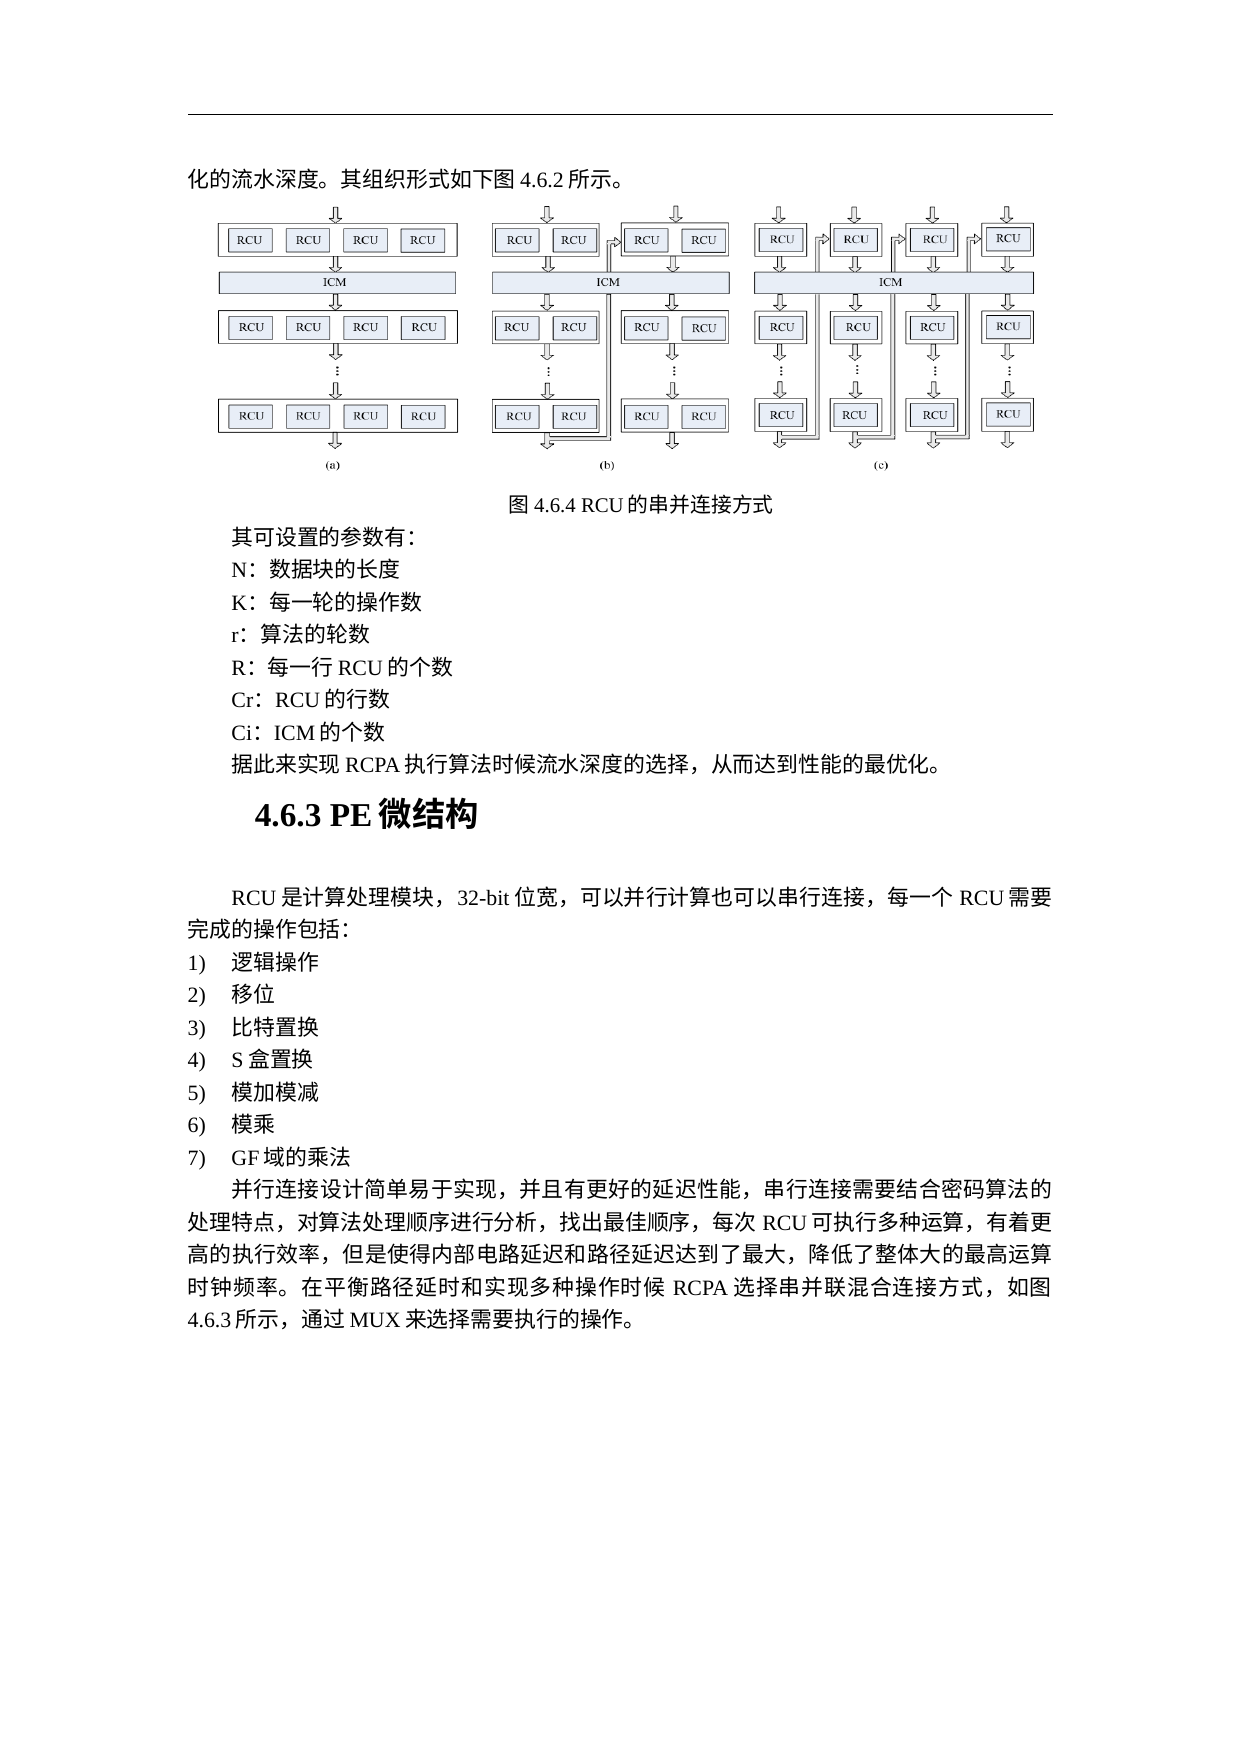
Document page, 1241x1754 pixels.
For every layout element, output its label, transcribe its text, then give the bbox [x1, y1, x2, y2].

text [187, 162, 1053, 194]
text 其可设置的参数有： [187, 519, 1053, 552]
text N：数据块的长度 [187, 552, 1053, 584]
text 并行连接设计简单易于实现，并且有更好的延迟性能，串行连接需要结合密码算法的处理特点，对算法处理顺序进行分析，找出最佳顺序，每次RCU可执行多种运算，有着更高的执行效率，但是使得内部电路延迟和路径延迟达到了最大，降低了整体大的最高运算时钟频率。在平衡路径延时和实现多种操作时候RCPA选择串并联混合连接方式，如图4.6.3所示，通过MUX来选择需要执行的操作。 [187, 1172, 1053, 1334]
list S盒置换 [187, 1042, 1053, 1074]
text r：算法的轮数 [187, 617, 1053, 649]
list 逻辑操作 [187, 944, 1053, 977]
text 据此来实现RCPA执行算法时候流水深度的选择，从而达到性能的最优化。 [187, 747, 1053, 779]
subtitle 4.6.3 PE微结构 [187, 779, 1053, 844]
text Cr：RCU的行数 [187, 682, 1053, 714]
list 模乘 [187, 1107, 1053, 1139]
list 移位 [187, 977, 1053, 1009]
text RCU是计算处理模块，32-bit位宽，可以并行计算也可以串行连接，每一个RCU需要完成的操作包括： [187, 879, 1053, 944]
text K：每一轮的操作数 [187, 584, 1053, 617]
text Ci：ICM的个数 [187, 714, 1053, 747]
text R：每一行RCU的个数 [187, 649, 1053, 682]
list 比特置换 [187, 1009, 1053, 1042]
list 模加模减 [187, 1074, 1053, 1107]
picture [204, 194, 1037, 475]
list GF域的乘法 [187, 1139, 1053, 1172]
